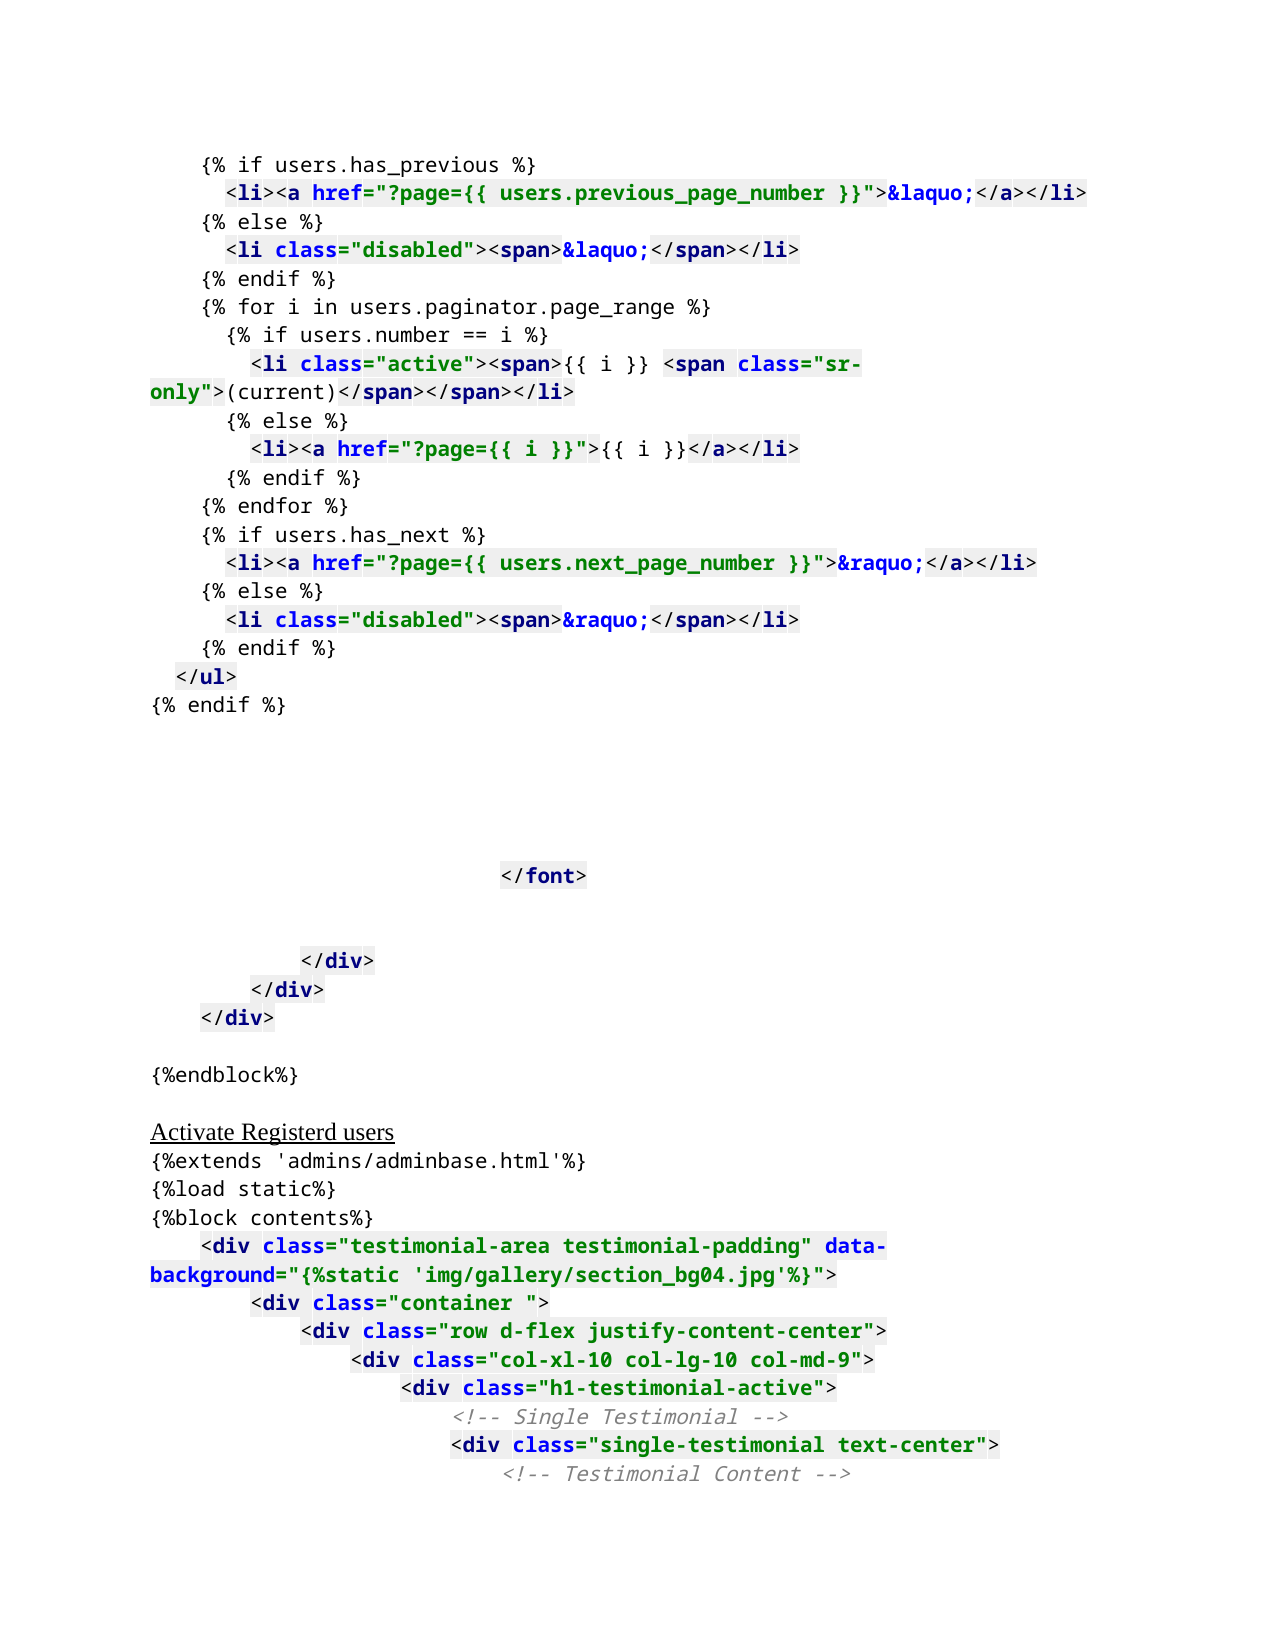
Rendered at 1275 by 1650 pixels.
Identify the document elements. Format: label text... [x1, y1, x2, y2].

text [150, 1146, 1125, 1487]
text Activate Registerd users [150, 1117, 1125, 1146]
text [150, 150, 1125, 1088]
